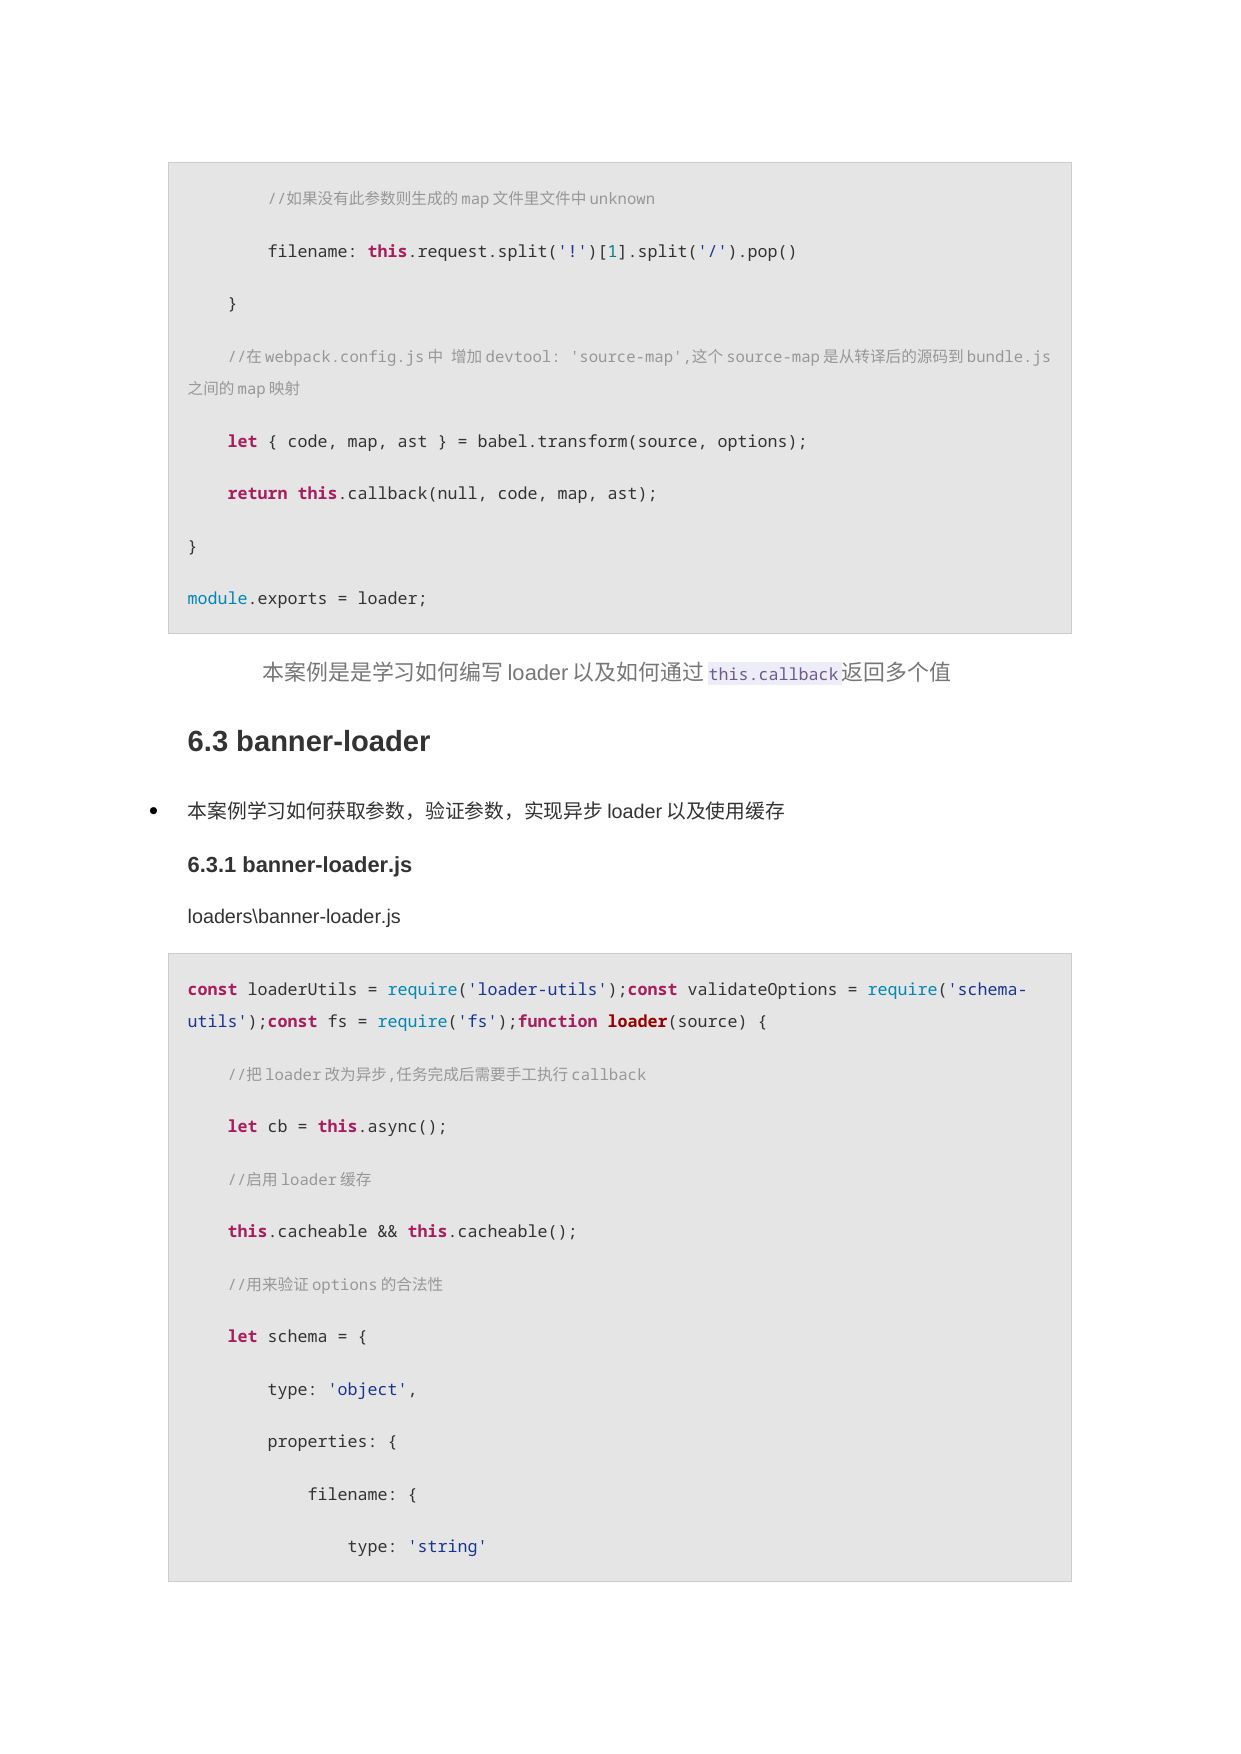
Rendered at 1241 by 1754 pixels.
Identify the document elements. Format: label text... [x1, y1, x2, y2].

text //如果没有此参数则生成的map文件里文件中unknown [169, 163, 1071, 214]
text const loaderUtils = require('loader-utils');const validateOptions = require('schema-utils');const fs = require('fs');function loader(source) { [169, 954, 1071, 1038]
text module.exports = loader; [169, 562, 1071, 633]
text type: 'object', [169, 1353, 1071, 1405]
text //启用loader缓存 [169, 1143, 1071, 1195]
text let cb = this.async(); [169, 1090, 1071, 1143]
text 本案例是是学习如何编写loader以及如何通过this.callback返回多个值 [262, 654, 978, 687]
text //在webpack.config.js中 增加devtool: 'source-map',这个source-map是从转译后的源码到bundle.js之间的map映射 [169, 319, 1071, 404]
text filename: { [169, 1458, 1071, 1510]
text //把loader改为异步,任务完成后需要手工执行callback [169, 1038, 1071, 1090]
text let { code, map, ast } = babel.transform(source, options); [169, 404, 1071, 457]
text this.cacheable && this.cacheable(); [169, 1195, 1071, 1248]
text } [169, 267, 1071, 319]
text //用来验证options的合法性 [169, 1248, 1071, 1300]
text type: 'string' [169, 1510, 1071, 1581]
text properties: { [169, 1405, 1071, 1458]
subtitle 6.3 banner-loader [187, 708, 1053, 773]
text let schema = { [169, 1300, 1071, 1353]
text loaders\banner-loader.js [187, 900, 1053, 933]
text } [169, 509, 1071, 562]
text return this.callback(null, code, map, ast); [169, 457, 1071, 509]
text filename: this.request.split('!')[1].split('/').pop() [169, 214, 1071, 267]
subtitle 6.3.1 banner-loader.js [187, 848, 1053, 880]
list 本案例学习如何获取参数，验证参数，实现异步loader以及使用缓存 [150, 793, 1053, 826]
